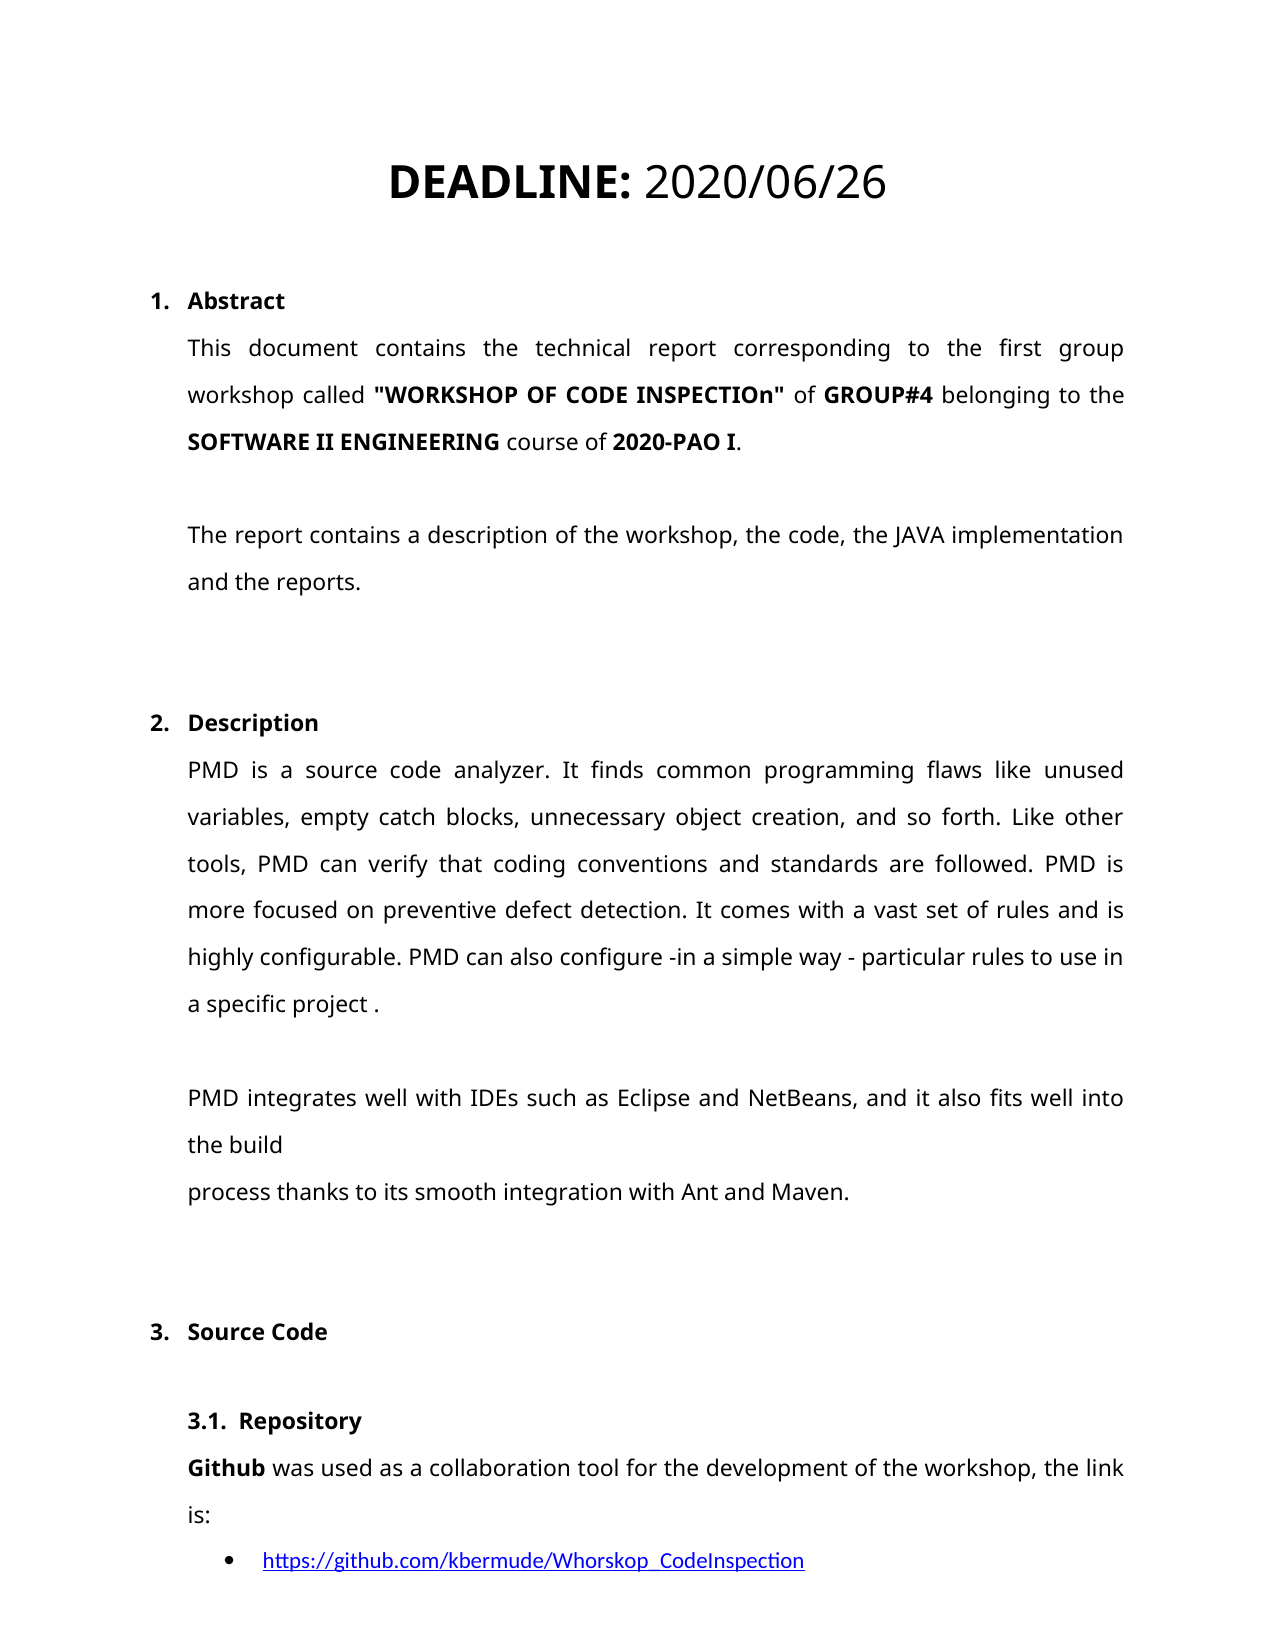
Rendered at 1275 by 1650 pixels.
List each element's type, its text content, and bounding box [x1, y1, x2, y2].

list Description [150, 707, 1125, 738]
list Github was used as a collaboration tool for the development of the workshop, the link is: [187, 1452, 1125, 1530]
list The report contains a description of the workshop, the code, the JAVA implementation and the reports. [187, 519, 1125, 597]
list This document contains the technical report corresponding to the first group workshop called "WORKSHOP OF CODE INSPECTIOn" of GROUP#4 belonging to the SOFTWARE II ENGINEERING course of 2020-PAO I. [187, 332, 1125, 457]
list PMD is a source code analyzer. It finds common programming flaws like unused variables, empty catch blocks, unnecessary object creation, and so forth. Like other tools, PMD can verify that coding conventions and standards are followed. PMD is more focused on preventive defect detection. It comes with a vast set of rules and is highly configurable. PMD can also configure -in a simple way - particular rules to use in a specific project . [187, 754, 1125, 1019]
list Source Code [150, 1316, 1125, 1347]
list Repository [187, 1405, 1125, 1436]
list Abstract [150, 285, 1125, 316]
list process thanks to its smooth integration with Ant and Maven. [187, 1176, 1125, 1207]
list https://github.com/kbermude/Whorskop_CodeInspection [225, 1546, 1125, 1574]
list PMD integrates well with IDEs such as Eclipse and NetBeans, and it also fits well into the build [187, 1082, 1125, 1160]
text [150, 150, 1125, 254]
